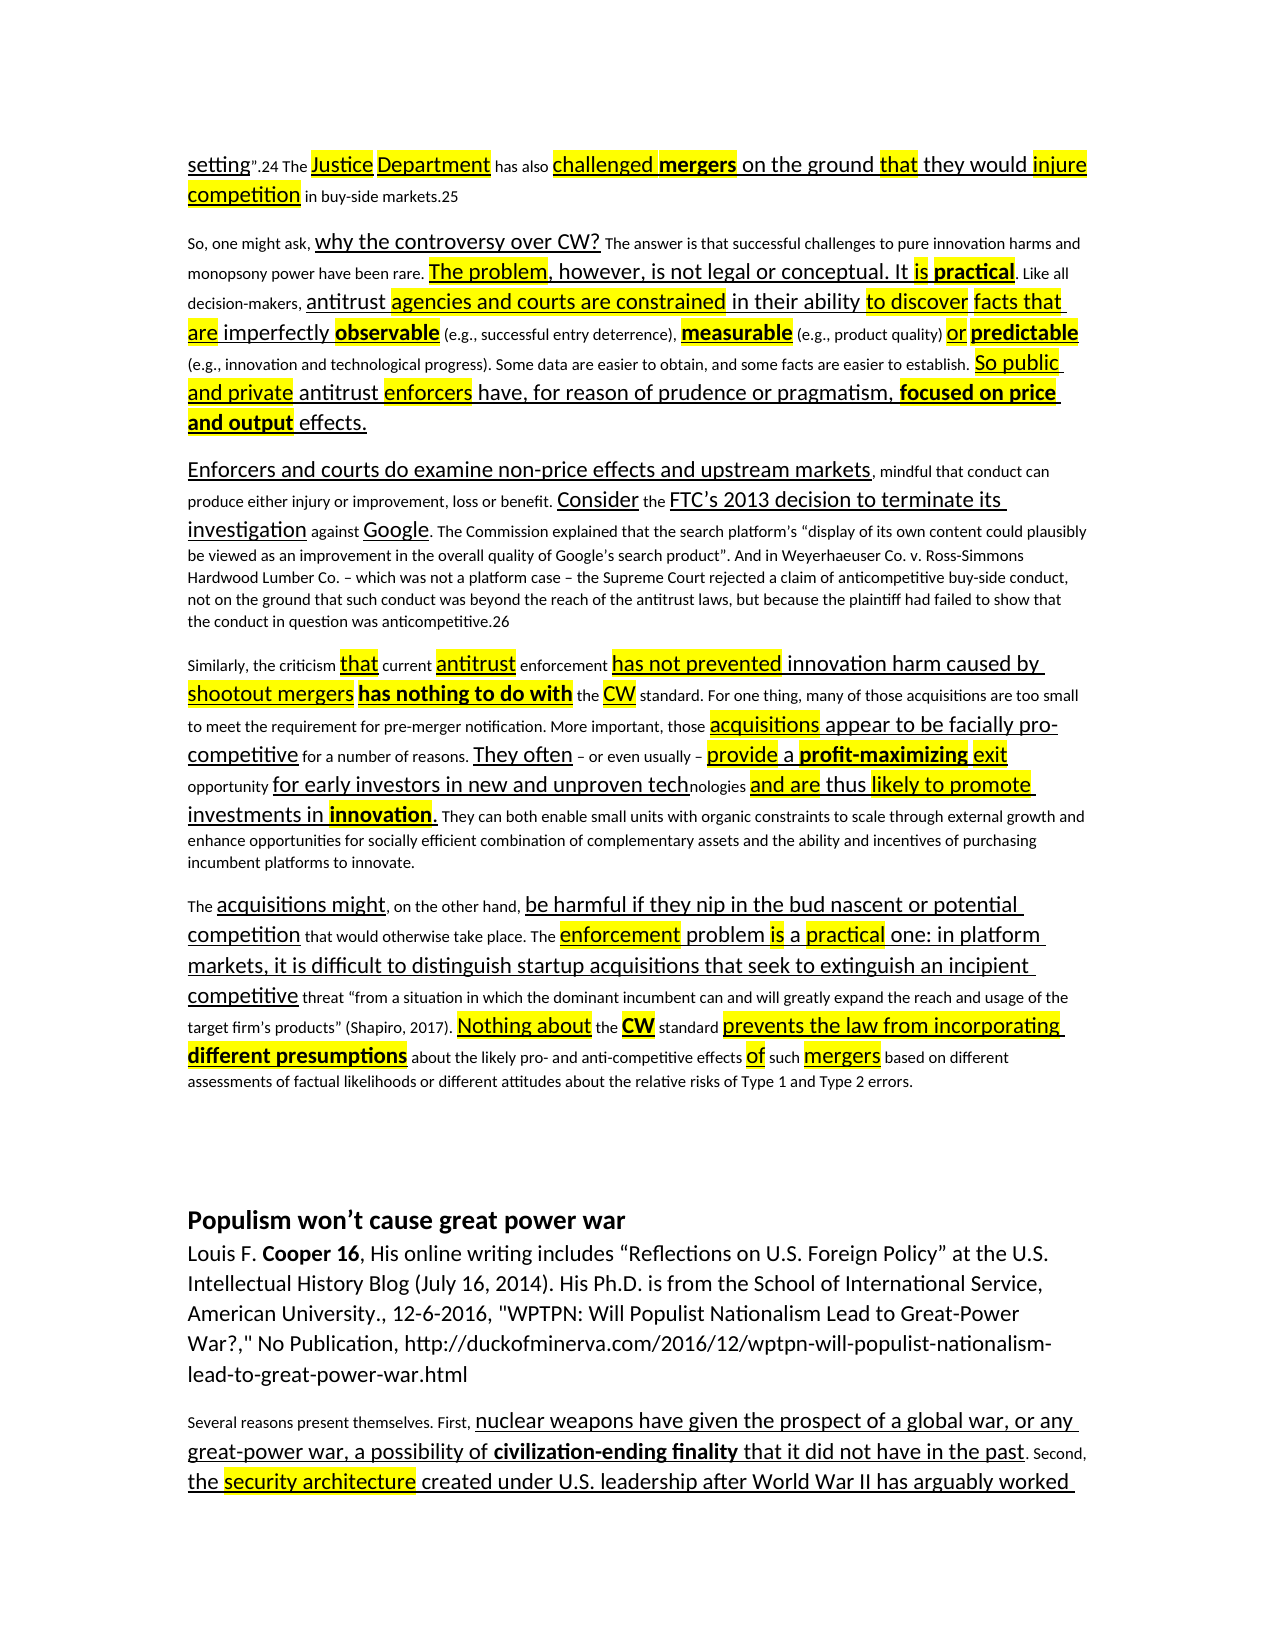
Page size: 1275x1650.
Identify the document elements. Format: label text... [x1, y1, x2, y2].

subtitle Populism won’t cause great power war [187, 1203, 1087, 1236]
text So, one might ask, why the controversy over CW? The answer is that successful challenges to pure innovation harms and monopsony power have been rare. The problem, however, is not legal or conceptual. It is practical. Like all decision-makers, antitrust agencies and courts are constrained in their ability to discover facts that are imperfectly observable (e.g., successful entry deterrence), measurable (e.g., product quality) or predictable (e.g., innovation and technological progress). Some data are easier to obtain, and some facts are easier to establish. So public and private antitrust enforcers have, for reason of prudence or pragmatism, focused on price and output effects. [187, 227, 1087, 436]
text Enforcers and courts do examine non-price effects and upstream markets, mindful that conduct can produce either injury or improvement, loss or benefit. Consider the FTC’s 2013 decision to terminate its investigation against Google. The Commission explained that the search platform’s “display of its own content could plausibly be viewed as an improvement in the overall quality of Google’s search product”. And in Weyerhaeuser Co. v. Ross-Simmons Hardwood Lumber Co. – which was not a platform case – the Supreme Court rejected a claim of anticompetitive buy-side conduct, not on the ground that such conduct was beyond the reach of the antitrust laws, but because the plaintiff had failed to show that the conduct in question was anticompetitive.26 [187, 455, 1087, 631]
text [187, 150, 1087, 208]
text The acquisitions might, on the other hand, be harmful if they nip in the bud nascent or potential competition that would otherwise take place. The enforcement problem is a practical one: in platform markets, it is difficult to distinguish startup acquisitions that seek to extinguish an incipient competitive threat “from a situation in which the dominant incumbent can and will greatly expand the reach and usage of the target firm’s products” (Shapiro, 2017). Nothing about the CW standard prevents the law from incorporating different presumptions about the likely pro- and anti-competitive effects of such mergers based on different assessments of factual likelihoods or different attitudes about the relative risks of Type 1 and Type 2 errors. [187, 890, 1087, 1091]
text Similarly, the criticism that current antitrust enforcement has not prevented innovation harm caused by shootout mergers has nothing to do with the CW standard. For one thing, many of those acquisitions are too small to meet the requirement for pre-merger notification. More important, those acquisitions appear to be facially pro-competitive for a number of reasons. They often – or even usually – provide a profit-maximizing exit opportunity for early investors in new and unproven technologies and are thus likely to promote investments in innovation. They can both enable small units with organic constraints to scale through external growth and enhance opportunities for socially efficient combination of complementary assets and the ability and incentives of purchasing incumbent platforms to innovate. [187, 649, 1087, 872]
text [187, 1407, 1087, 1495]
text Louis F. Cooper 16, His online writing includes “Reflections on U.S. Foreign Policy” at the U.S. Intellectual History Blog (July 16, 2014). His Ph.D. is from the School of International Service, American University., 12-6-2016, "WPTPN: Will Populist Nationalism Lead to Great-Power War?," No Publication, http://duckofminerva.com/2016/12/wptpn-will-populist-nationalism-lead-to-great-power-war.html [187, 1239, 1087, 1388]
